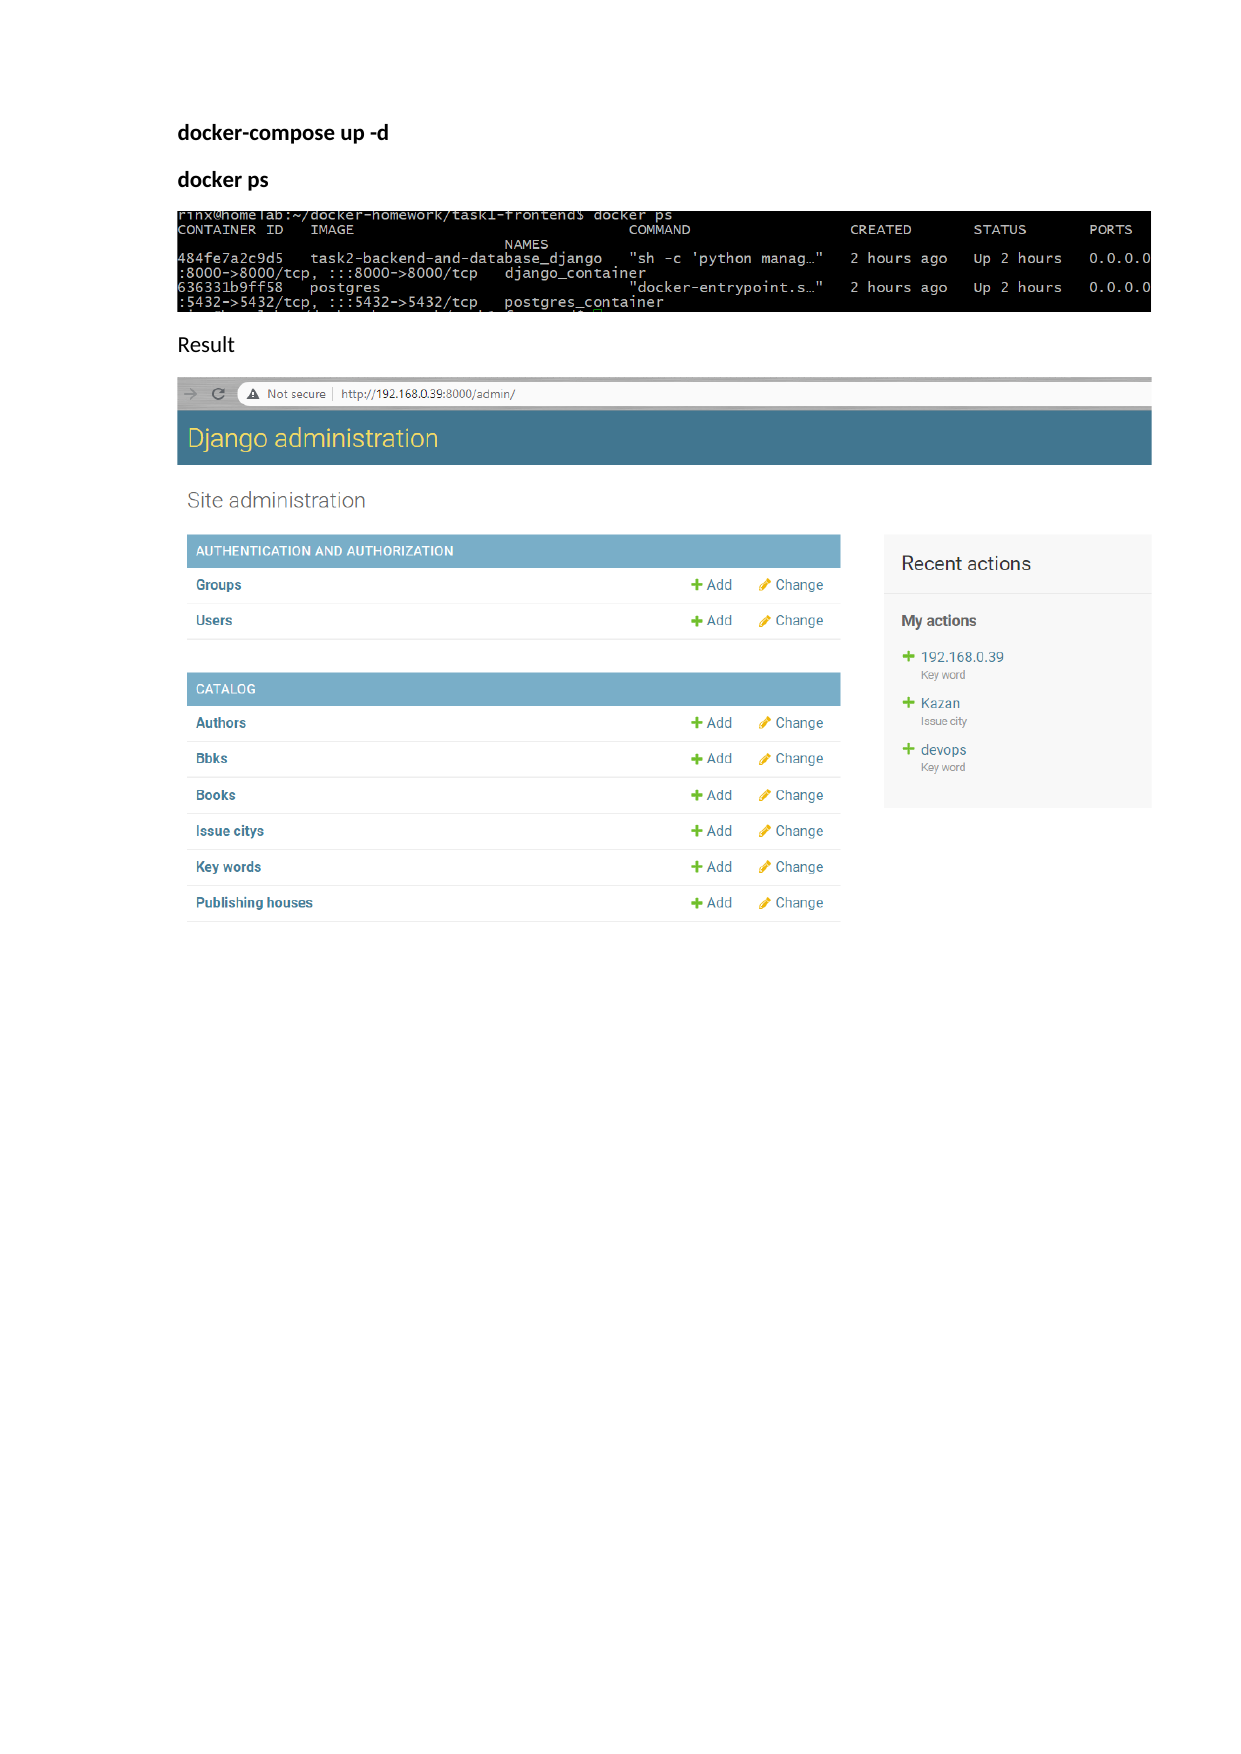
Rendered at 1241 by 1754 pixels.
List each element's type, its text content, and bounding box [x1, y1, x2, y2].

text Result [177, 330, 1152, 358]
text docker ps [177, 165, 1152, 193]
picture [177, 377, 1152, 963]
picture [177, 211, 1152, 312]
text docker-compose up -d [177, 118, 1152, 146]
